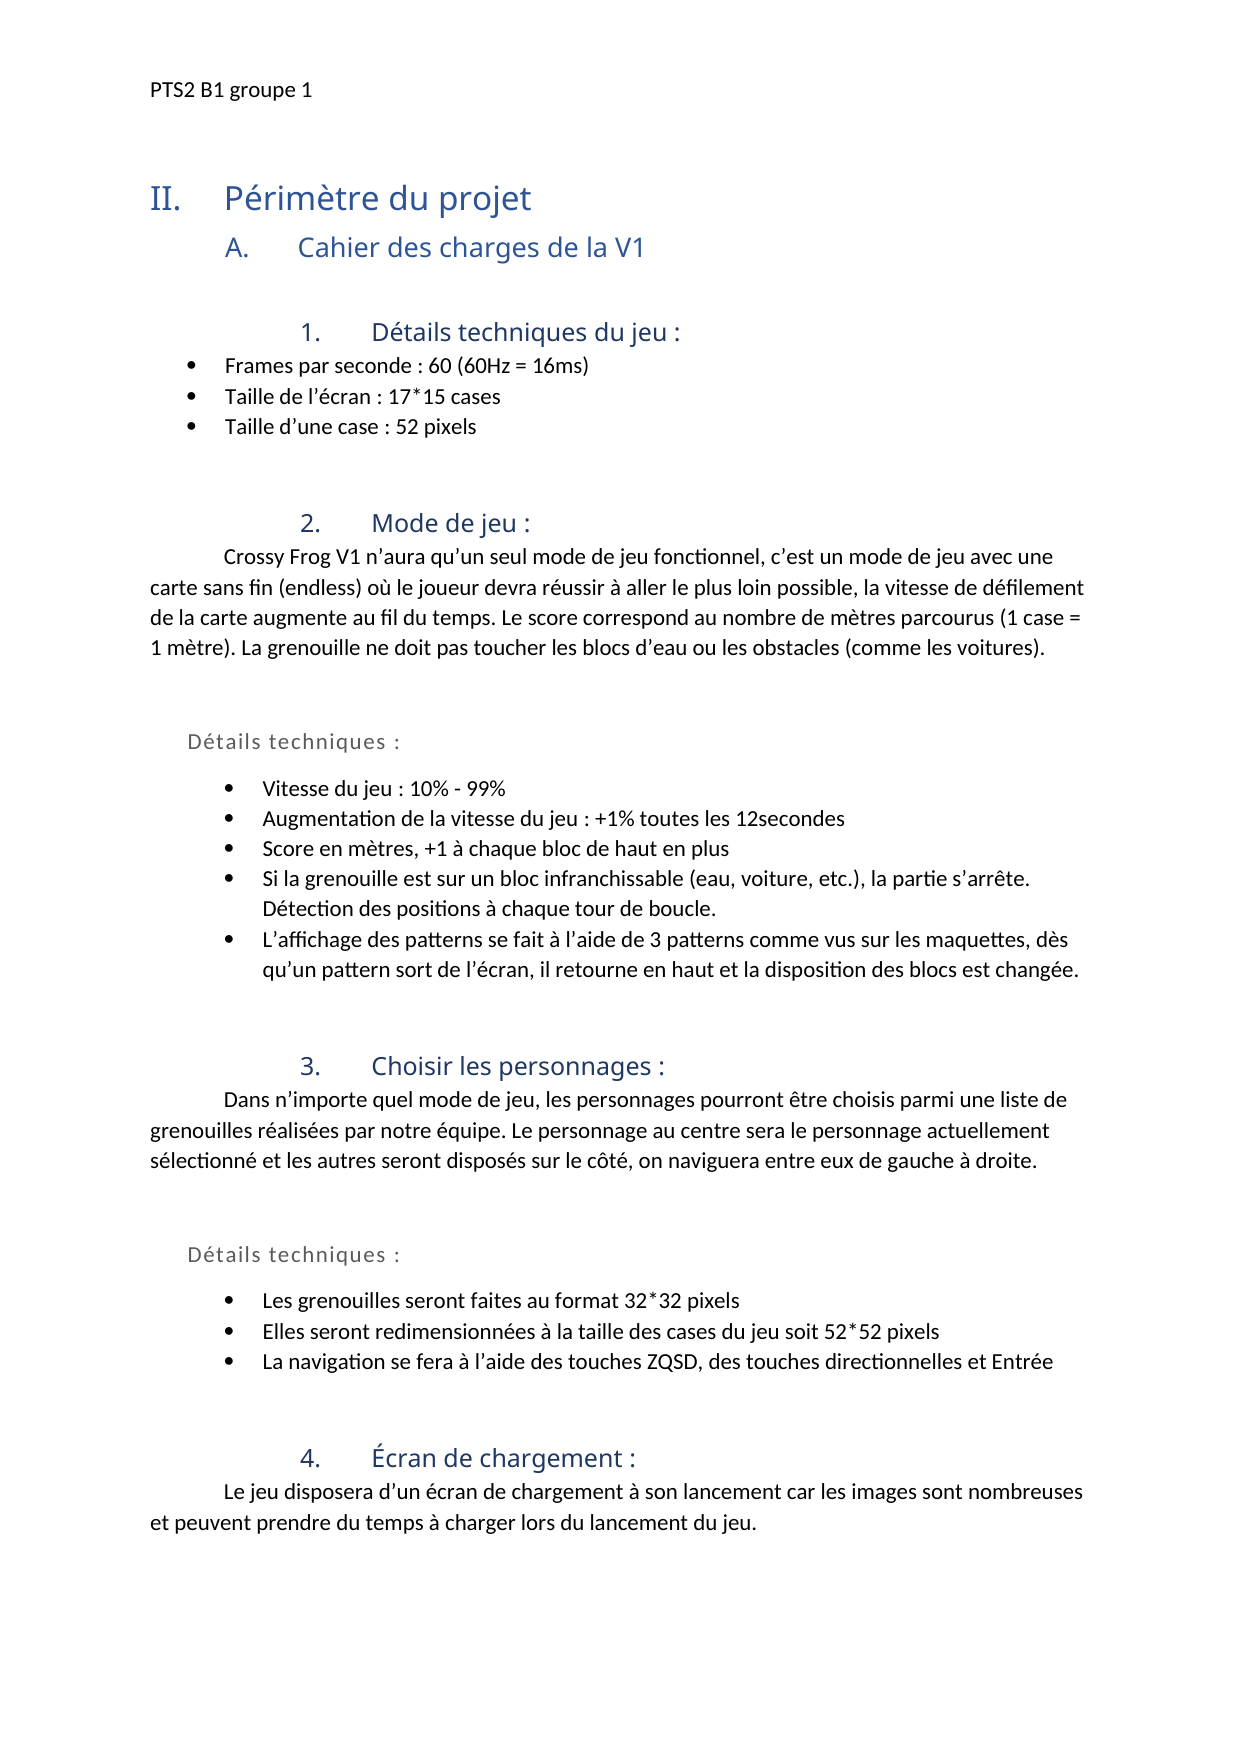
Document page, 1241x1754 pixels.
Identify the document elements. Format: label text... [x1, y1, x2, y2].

subtitle Choisir les personnages : [300, 1049, 1090, 1083]
subtitle Détails techniques : [187, 1240, 1090, 1268]
subtitle Mode de jeu : [300, 506, 1090, 540]
list Les grenouilles seront faites au format 32*32 pixels [225, 1287, 1090, 1314]
list L’affichage des patterns se fait à l’aide de 3 patterns comme vus sur les maquettes, dès qu’un pattern sort de l’écran, il retourne en haut et la disposition des blocs est changée. [225, 925, 1090, 983]
list La navigation se fera à l’aide des touches ZQSD, des touches directionnelles et Entrée [225, 1347, 1090, 1375]
list Augmentation de la vitesse du jeu : +1% toutes les 12secondes [225, 804, 1090, 832]
text Le jeu disposera d’un écran de chargement à son lancement car les images sont nombreuses et peuvent prendre du temps à charger lors du lancement du jeu. [150, 1477, 1090, 1536]
subtitle Périmètre du projet [150, 175, 1090, 220]
list Score en mètres, +1 à chaque bloc de haut en plus [225, 834, 1090, 862]
list Frames par seconde : 60 (60Hz = 16ms) [187, 352, 1090, 379]
list Si la grenouille est sur un bloc infranchissable (eau, voiture, etc.), la partie s’arrête. Détection des positions à chaque tour de boucle. [225, 864, 1090, 923]
text Dans n’importe quel mode de jeu, les personnages pourront être choisis parmi une liste de grenouilles réalisées par notre équipe. Le personnage au centre sera le personnage actuellement sélectionné et les autres seront disposés sur le côté, on naviguera entre eux de gauche à droite. [150, 1086, 1090, 1174]
text Crossy Frog V1 n’aura qu’un seul mode de jeu fonctionnel, c’est un mode de jeu avec une carte sans fin (endless) où le joueur devra réussir à aller le plus loin possible, la vitesse de défilement de la carte augmente au fil du temps. Le score correspond au nombre de mètres parcourus (1 case = 1 mètre). La grenouille ne doit pas toucher les blocs d’eau ou les obstacles (comme les voitures). [150, 542, 1090, 661]
list Elles seront redimensionnées à la taille des cases du jeu soit 52*52 pixels [225, 1317, 1090, 1345]
subtitle Cahier des charges de la V1 [225, 228, 1090, 265]
list Vitesse du jeu : 10% - 99% [225, 774, 1090, 802]
subtitle Écran de chargement : [300, 1441, 1090, 1475]
list Taille d’une case : 52 pixels [187, 412, 1090, 440]
list Taille de l’écran : 17*15 cases [187, 382, 1090, 410]
subtitle Détails techniques du jeu : [300, 315, 1090, 349]
subtitle Détails techniques : [187, 727, 1090, 755]
